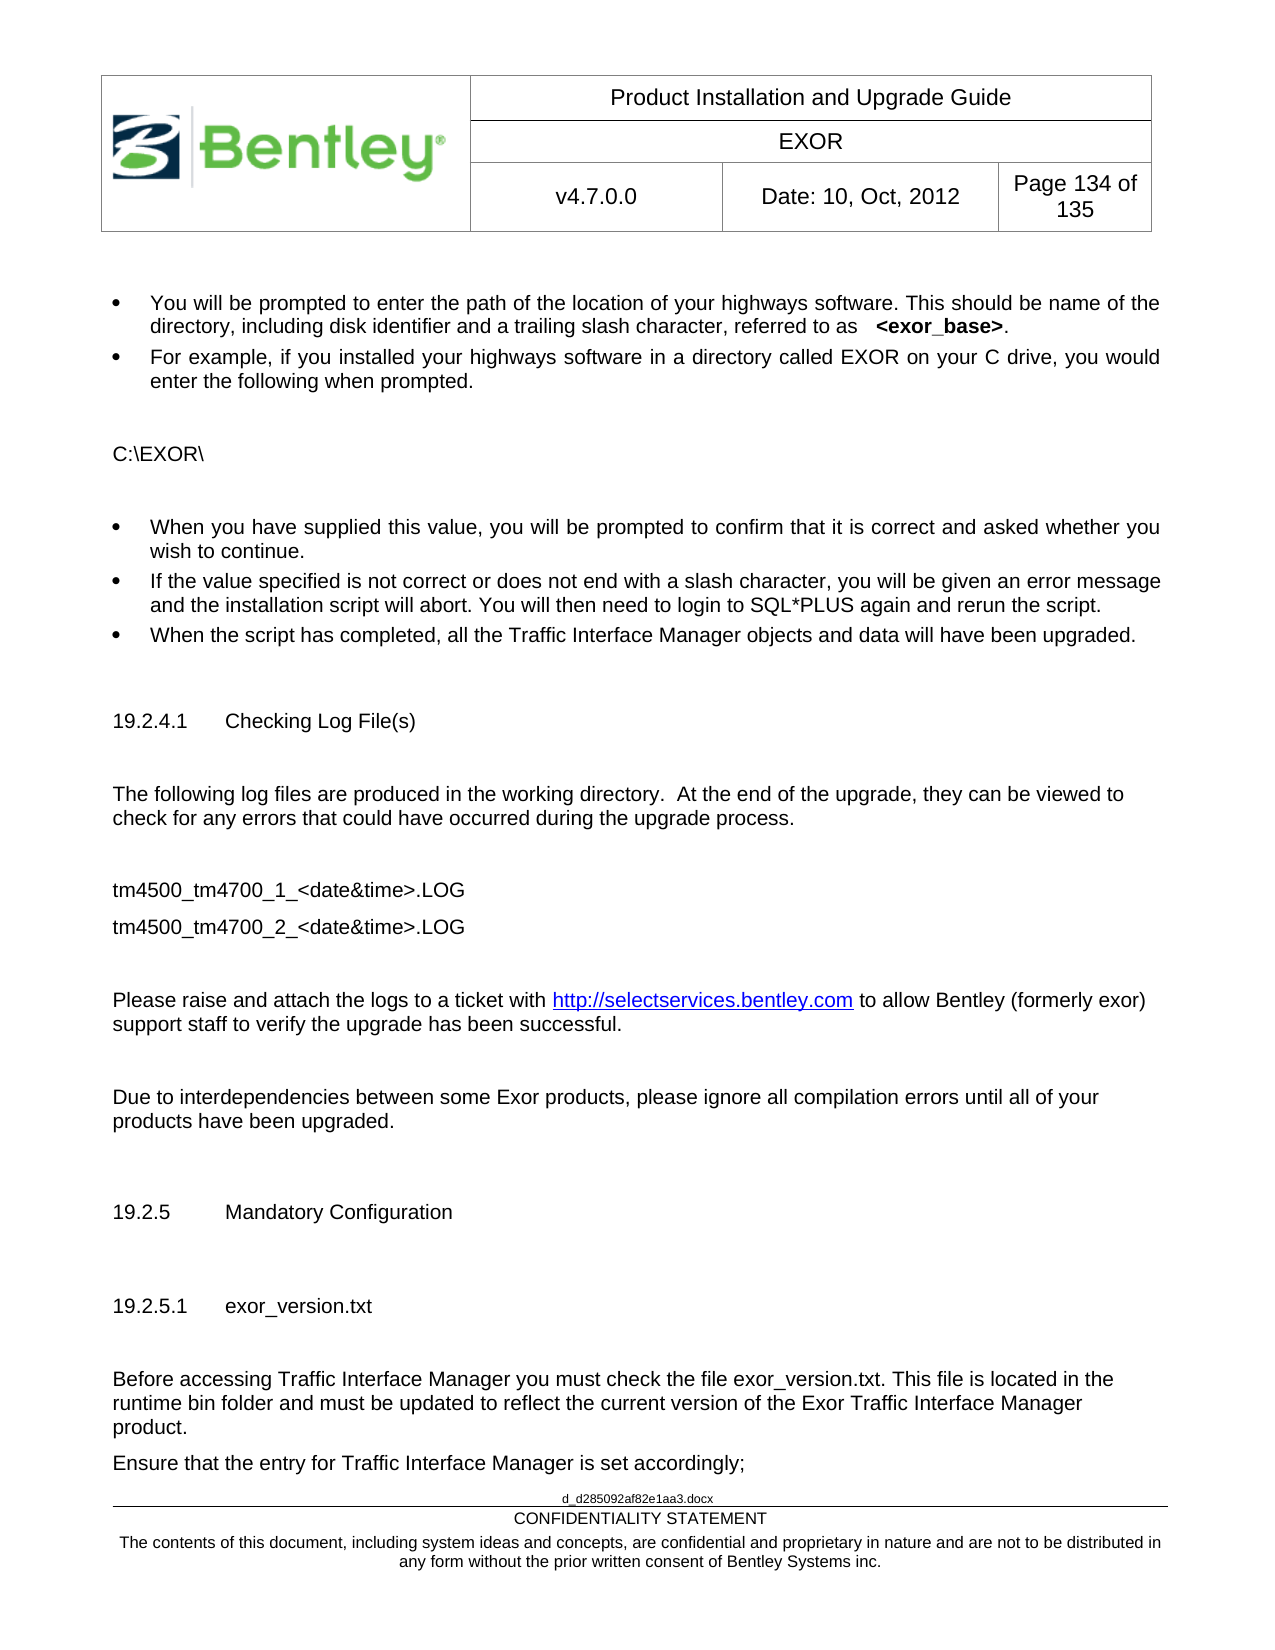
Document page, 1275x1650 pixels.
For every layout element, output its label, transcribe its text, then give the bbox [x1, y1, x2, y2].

text Before accessing Traffic Interface Manager you must check the file exor_version.txt. This file is located in the runtime bin folder and must be updated to reflect the current version of the Exor Traffic Interface Manager product. [112, 1367, 1162, 1439]
picture [112, 106, 446, 188]
text Ensure that the entry for Traffic Interface Manager is set accordingly; [112, 1451, 1162, 1475]
text C:\EXOR\ [112, 442, 1162, 466]
list You will be prompted to enter the path of the location of your highways software. This should be name of the directory, including disk identifier and a trailing slash character, referred to as <exor_base>. [112, 290, 1162, 338]
text tm4500_tm4700_2_<date&time>.LOG [112, 915, 1162, 939]
text The following log files are produced in the working directory. At the end of the upgrade, they can be viewed to check for any errors that could have occurred during the upgrade process. [112, 781, 1162, 829]
text Due to interdependencies between some Exor products, please ignore all compilation errors until all of your products have been upgraded. [112, 1084, 1162, 1132]
subtitle exor_version.txt [112, 1294, 1162, 1318]
text Please raise and attach the logs to a ticket with http://selectservices.bentley.com to allow Bentley (formerly exor) support staff to verify the upgrade has been successful. [112, 988, 1162, 1036]
text tm4500_tm4700_1_<date&time>.LOG [112, 878, 1162, 902]
subtitle Mandatory Configuration [112, 1200, 1162, 1224]
list If the value specified is not correct or does not end with a slash character, you will be given an error message and the installation script will abort. You will then need to login to SQL*PLUS again and rerun the script. [112, 569, 1162, 617]
list When you have supplied this value, you will be prompted to confirm that it is correct and asked whether you wish to continue. [112, 514, 1162, 562]
subtitle Checking Log File(s) [112, 708, 1162, 732]
list For example, if you installed your highways software in a directory called EXOR on your C drive, you would enter the following when prompted. [112, 344, 1162, 393]
list When the script has completed, all the Traffic Interface Manager objects and data will have been upgraded. [112, 623, 1162, 647]
